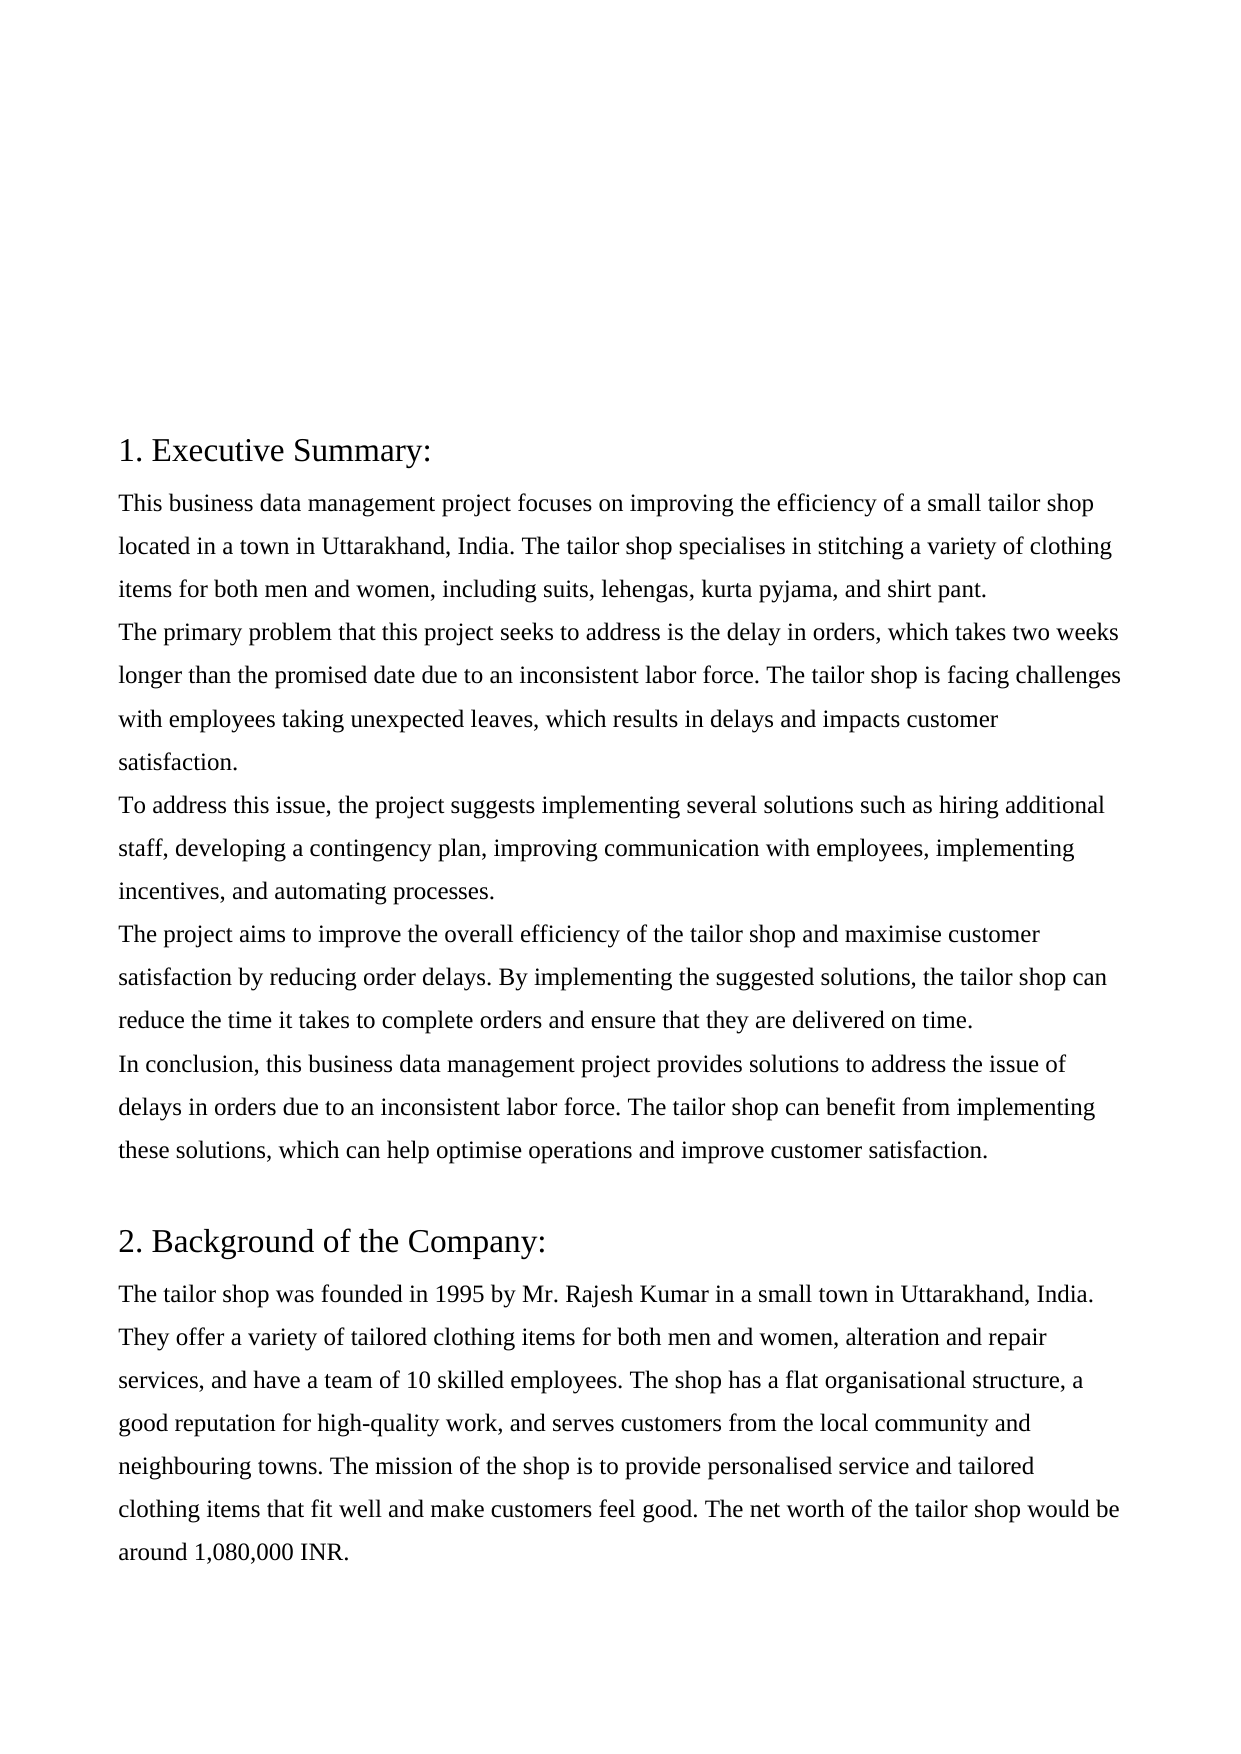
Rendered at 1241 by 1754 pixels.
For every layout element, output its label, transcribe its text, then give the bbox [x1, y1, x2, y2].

text In conclusion, this business data management project provides solutions to address the issue of delays in orders due to an inconsistent labor force. The tailor shop can benefit from implementing these solutions, which can help optimise operations and improve customer satisfaction. [118, 1049, 1122, 1164]
text The project aims to improve the overall efficiency of the tailor shop and maximise customer satisfaction by reducing order delays. By implementing the suggested solutions, the tailor shop can reduce the time it takes to complete orders and ensure that they are delivered on time. [118, 919, 1122, 1034]
text The primary problem that this project seeks to address is the delay in orders, which takes two weeks longer than the promised date due to an inconsistent labor force. The tailor shop is facing challenges with employees taking unexpected leaves, which results in delays and impacts customer satisfaction. [118, 617, 1122, 776]
text The tailor shop was founded in 1995 by Mr. Rajesh Kumar in a small town in Uttarakhand, India. They offer a variety of tailored clothing items for both men and women, alteration and repair services, and have a team of 10 skilled employees. The shop has a flat organisational structure, a good reputation for high-quality work, and serves customers from the local community and neighbouring towns. The mission of the shop is to provide personalised service and tailored clothing items that fit well and make customers feel good. The net worth of the tailor shop would be around 1,080,000 INR. [118, 1279, 1122, 1566]
subtitle 1. Executive Summary: [118, 431, 1122, 469]
text This business data management project focuses on improving the efficiency of a small tailor shop located in a town in Uttarakhand, India. The tailor shop specialises in stitching a variety of clothing items for both men and women, including suits, lehengas, kurta pyjama, and shirt pant. [118, 488, 1122, 603]
text To address this issue, the project suggests implementing several solutions such as hiring additional staff, developing a contingency plan, improving communication with employees, implementing incentives, and automating processes. [118, 790, 1122, 905]
subtitle 2. Background of the Company: [118, 1221, 1122, 1259]
